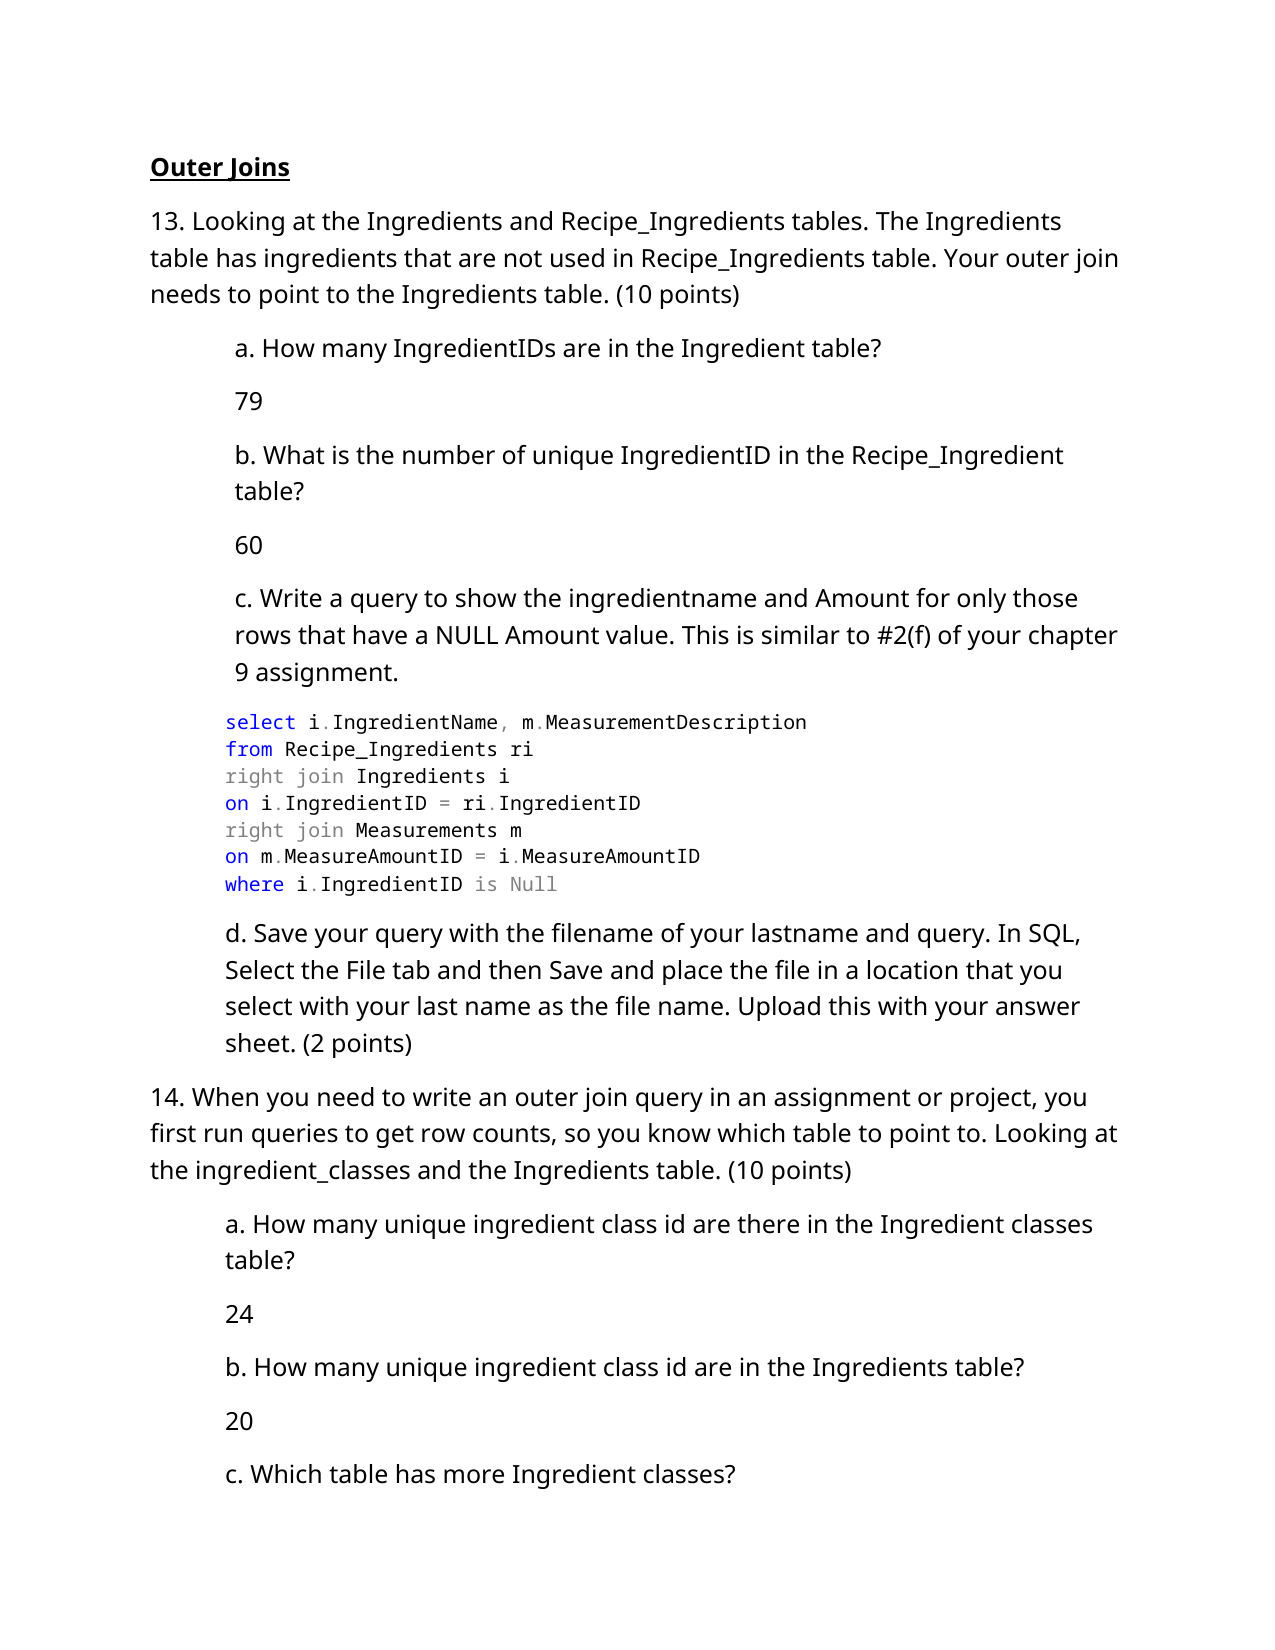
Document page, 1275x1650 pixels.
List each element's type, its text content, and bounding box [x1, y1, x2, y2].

text 13. Looking at the Ingredients and Recipe_Ingredients tables. The Ingredients table has ingredients that are not used in Recipe_Ingredients table. Your outer join needs to point to the Ingredients table. (10 points) [150, 203, 1125, 311]
text d. Save your query with the filename of your lastname and query. In SQL, Select the File tab and then Save and place the file in a location that you select with your last name as the file name. Upload this with your answer sheet. (2 points) [225, 916, 1125, 1060]
text on i.IngredientID = ri.IngredientID [225, 789, 1125, 816]
text 24 [225, 1296, 1125, 1331]
text right join Measurements m [225, 816, 1125, 843]
text a. How many unique ingredient class id are there in the Ingredient classes table? [225, 1206, 1125, 1277]
text 79 [234, 384, 1125, 418]
text from Recipe_Ingredients ri [225, 735, 1125, 762]
text on m.MeasureAmountID = i.MeasureAmountID [225, 843, 1125, 870]
text b. What is the number of unique IngredientID in the Recipe_Ingredient table? [234, 437, 1125, 508]
text 20 [225, 1403, 1125, 1437]
text Outer Joins [150, 150, 1125, 184]
text 60 [234, 527, 1125, 562]
text 14. When you need to write an outer join query in an assignment or project, you first run queries to get row counts, so you know which table to point to. Looking at the ingredient_classes and the Ingredients table. (10 points) [150, 1079, 1125, 1187]
text where i.IngredientID is Null [225, 870, 1125, 897]
text a. How many IngredientIDs are in the Ingredient table? [234, 330, 1125, 364]
text c. Which table has more Ingredient classes? [225, 1457, 1125, 1491]
text right join Ingredients i [225, 762, 1125, 789]
text c. Write a query to show the ingredientname and Amount for only those rows that have a NULL Amount value. This is similar to #2(f) of your chapter 9 assignment. [234, 581, 1125, 688]
text select i.IngredientName, m.MeasurementDescription [225, 708, 1125, 735]
text b. How many unique ingredient class id are in the Ingredients table? [225, 1350, 1125, 1384]
